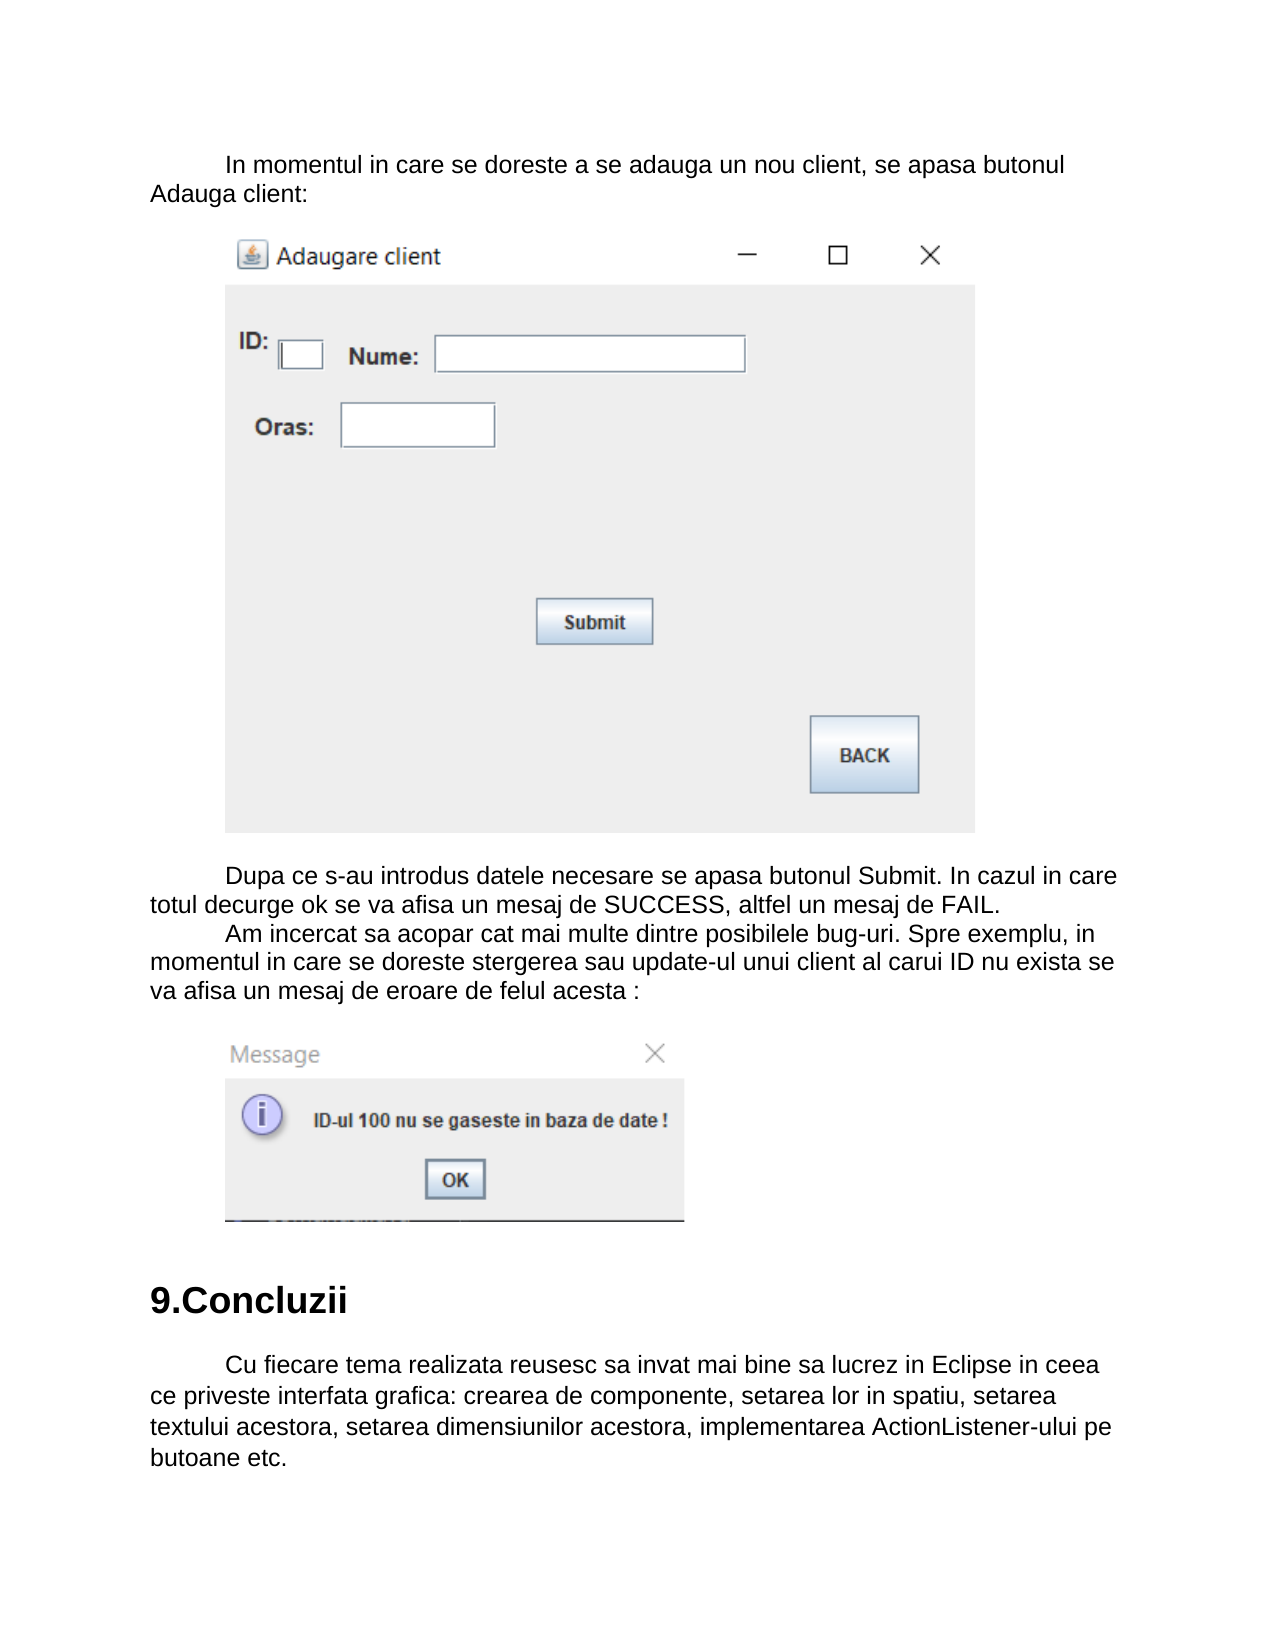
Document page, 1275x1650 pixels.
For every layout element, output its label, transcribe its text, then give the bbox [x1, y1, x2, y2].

text Am incercat sa acopar cat mai multe dintre posibilele bug-uri. Spre exemplu, in momentul in care se doreste stergerea sau update-ul unui client al carui ID nu exista se va afisa un mesaj de eroare de felul acesta : [150, 919, 1125, 1005]
picture [225, 235, 976, 833]
text Cu fiecare tema realizata reusesc sa invat mai bine sa lucrez in Eclipse in ceea ce priveste interfata grafica: crearea de componente, setarea lor in spatiu, setarea textului acestora, setarea dimensiunilor acestora, implementarea ActionListener-ului pe butoane etc. [150, 1350, 1125, 1472]
text In momentul in care se doreste a se adauga un nou client, se apasa butonul Adauga client: [150, 150, 1125, 207]
text 9.Concluzii [150, 1279, 1125, 1322]
picture [225, 1033, 685, 1222]
text Dupa ce s-au introdus datele necesare se apasa butonul Submit. In cazul in care totul decurge ok se va afisa un mesaj de SUCCESS, altfel un mesaj de FAIL. [150, 861, 1125, 919]
